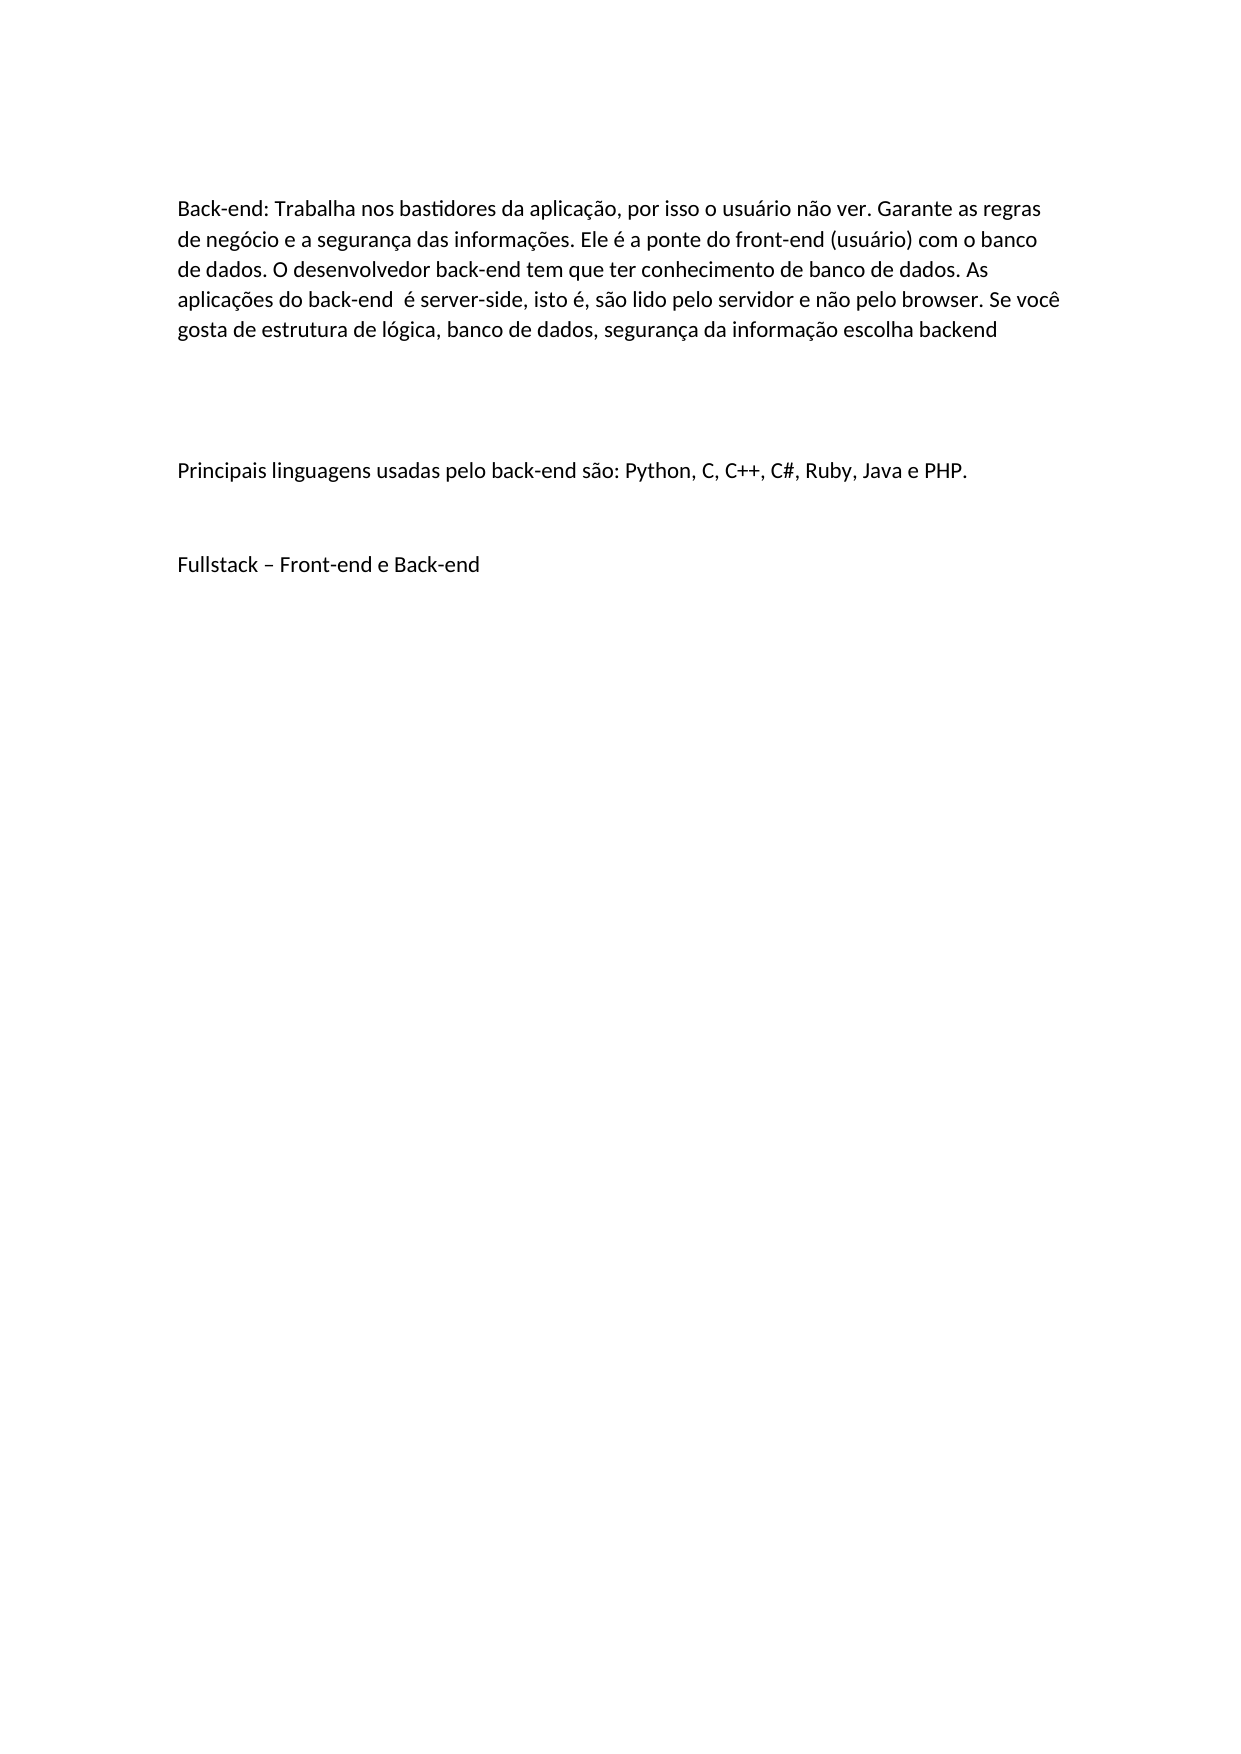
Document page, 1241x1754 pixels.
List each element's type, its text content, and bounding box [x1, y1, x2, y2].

text Back-end: Trabalha nos bastidores da aplicação, por isso o usuário não ver. Garante as regras de negócio e a segurança das informações. Ele é a ponte do front-end (usuário) com o banco de dados. O desenvolvedor back-end tem que ter conhecimento de banco de dados. As aplicações do back-end é server-side, isto é, são lido pelo servidor e não pelo browser. Se você gosta de estrutura de lógica, banco de dados, segurança da informação escolha backend [177, 194, 1063, 343]
text Principais linguagens usadas pelo back-end são: Python, C, C++, C#, Ruby, Java e PHP. [177, 456, 1063, 484]
text Fullstack – Front-end e Back-end [177, 550, 1063, 578]
